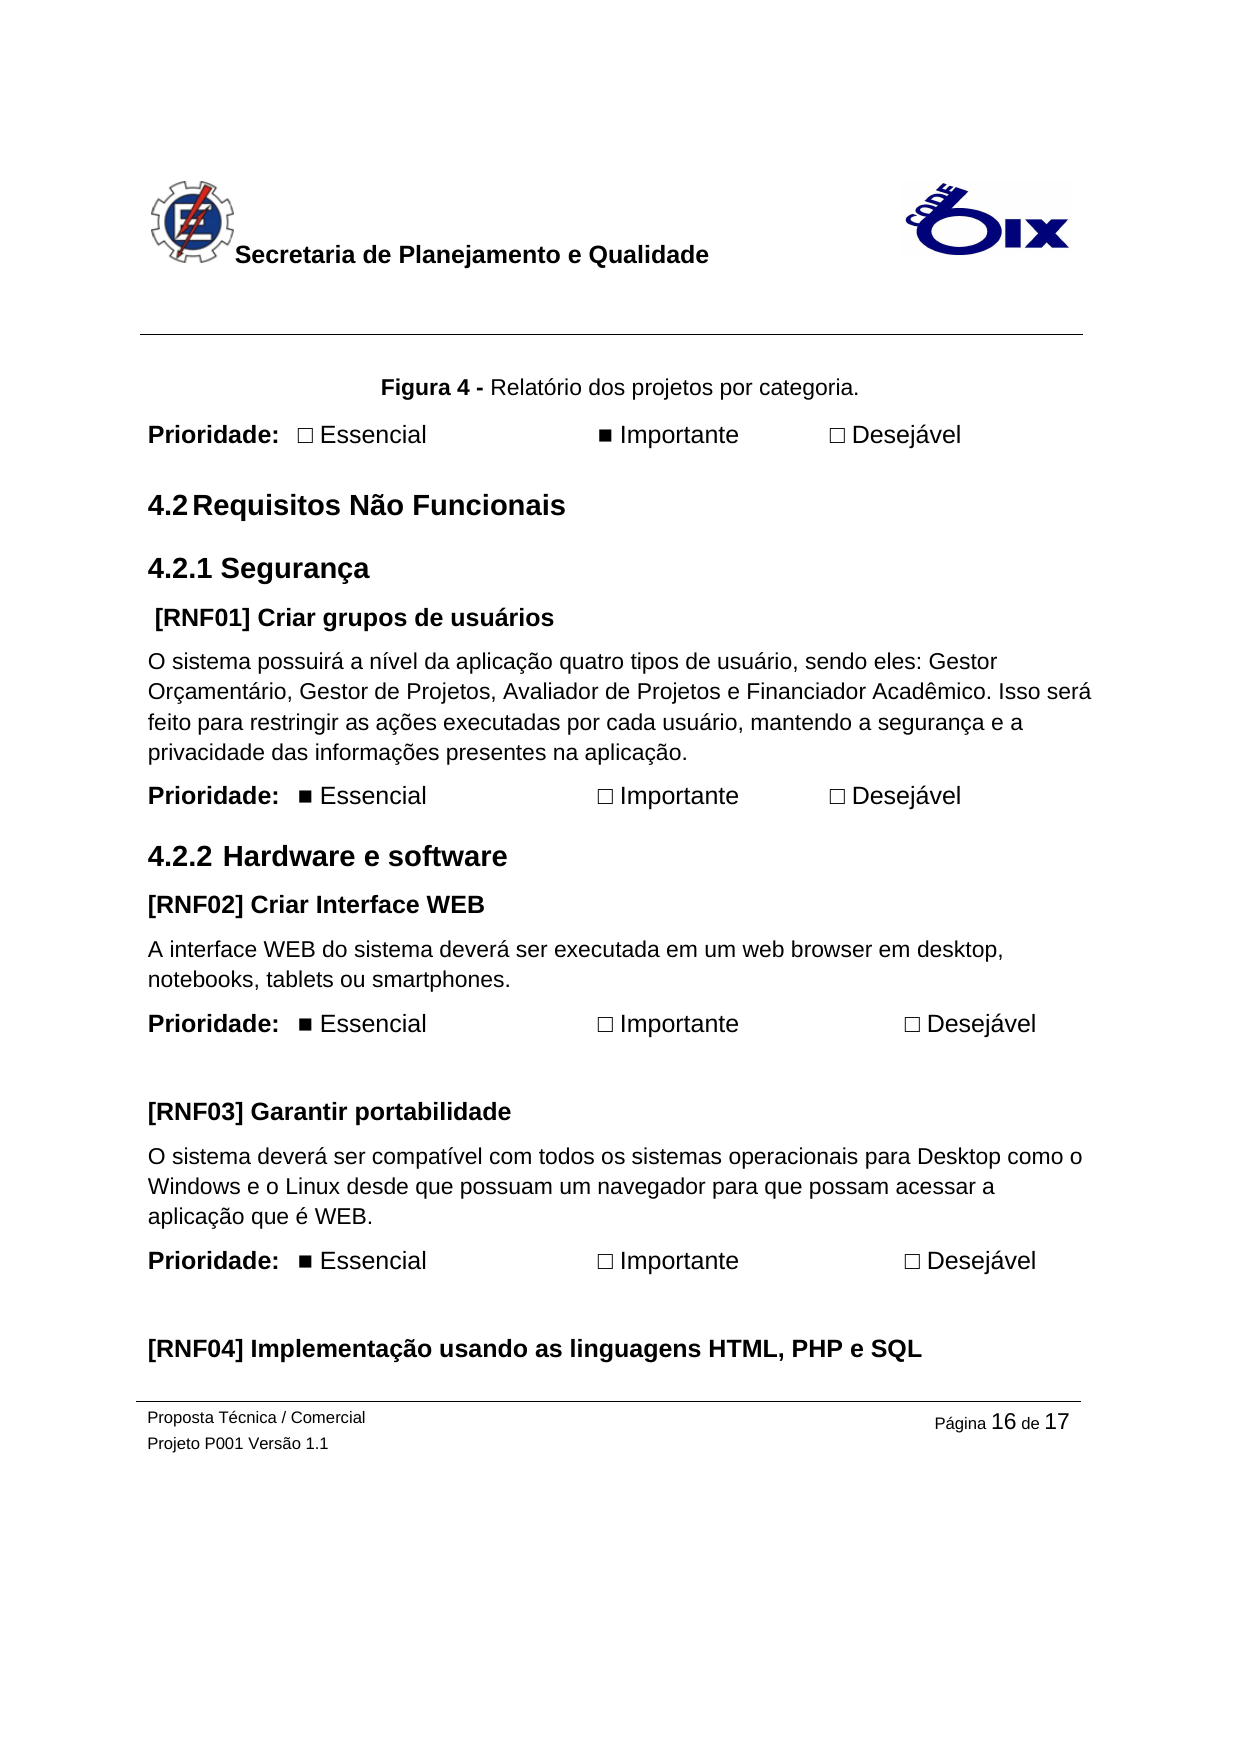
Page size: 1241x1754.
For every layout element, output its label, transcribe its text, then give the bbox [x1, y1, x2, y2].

subtitle 4.2.2 Hardware e software [148, 839, 1092, 873]
subtitle 4.2.1 Segurança [148, 551, 1092, 585]
text Figura 4 - Relatório dos projetos por categoria. [148, 374, 1092, 400]
picture [900, 180, 1073, 257]
text [RNF02] Criar Interface WEB [148, 890, 1092, 919]
text O sistema deverá ser compatível com todos os sistemas operacionais para Desktop como o Windows e o Linux desde que possuam um navegador para que possam acessar a aplicação que é WEB. [148, 1143, 1092, 1229]
text A interface WEB do sistema deverá ser executada em um web browser em desktop, notebooks, tablets ou smartphones. [148, 936, 1092, 992]
picture [150, 180, 235, 264]
subtitle Requisitos Não Funcionais [148, 488, 1092, 521]
text [RNF03] Garantir portabilidade [148, 1097, 1092, 1126]
text O sistema possuirá a nível da aplicação quatro tipos de usuário, sendo eles: Gestor Orçamentário, Gestor de Projetos, Avaliador de Projetos e Financiador Acadêmico. Isso será feito para restringir as ações executadas por cada usuário, mantendo a segurança e a privacidade das informações presentes na aplicação. [148, 648, 1092, 765]
text Prioridade: □ Essencial ■ Importante □ Desejável [148, 420, 1092, 448]
text Prioridade: ■ Essencial □ Importante □ Desejável [148, 781, 1092, 810]
text Prioridade: ■ Essencial □ Importante □ Desejável [148, 1009, 1092, 1038]
text [RNF04] Implementação usando as linguagens HTML, PHP e SQL [148, 1334, 1092, 1363]
text [RNF01] Criar grupos de usuários [148, 602, 1092, 631]
text Prioridade: ■ Essencial □ Importante □ Desejável [148, 1246, 1092, 1274]
